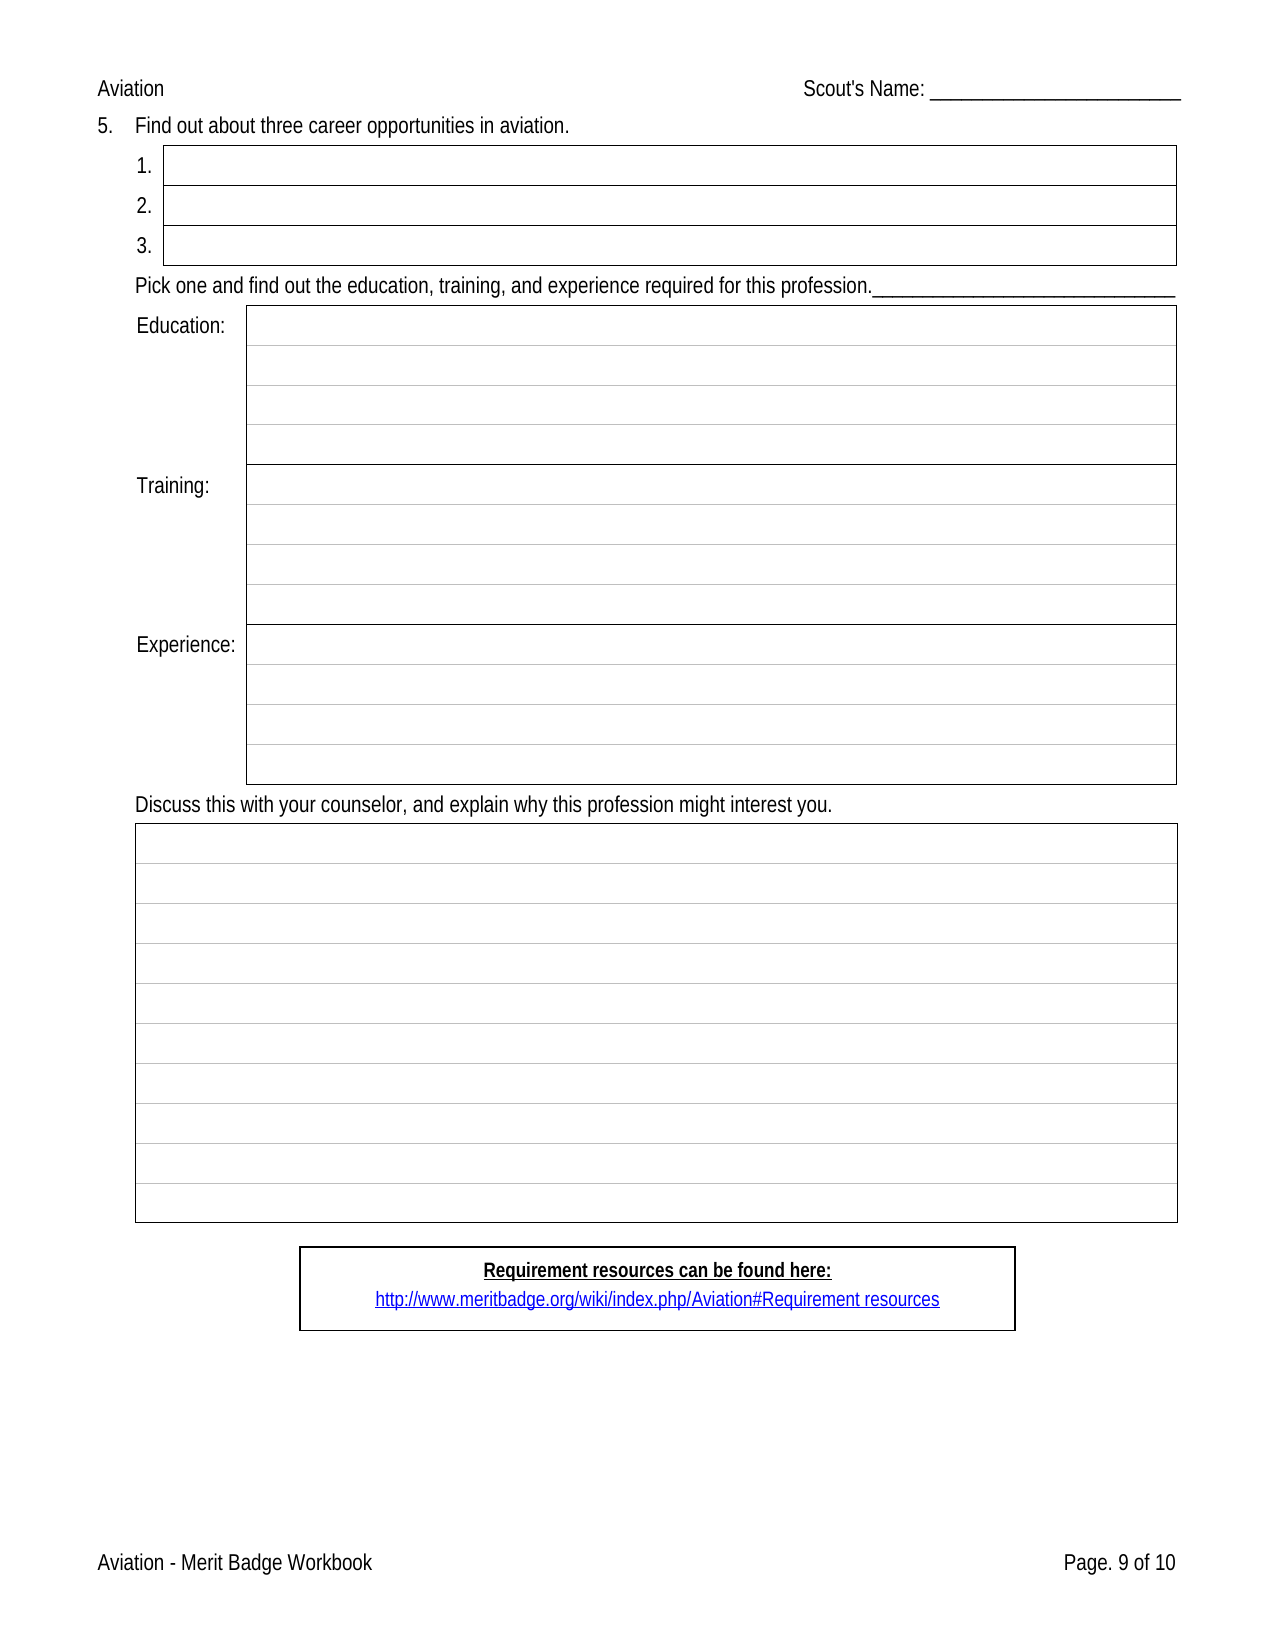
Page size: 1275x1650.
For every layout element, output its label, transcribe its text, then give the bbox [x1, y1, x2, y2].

table_cell [247, 585, 1176, 624]
table_cell [136, 864, 1177, 903]
table_cell [136, 1024, 1177, 1063]
table_cell [136, 1144, 1177, 1182]
table_header Education: [125, 305, 246, 464]
table_cell 3. [125, 225, 163, 265]
table_header [247, 306, 1176, 344]
text Discuss this with your counselor, and explain why this profession might interest you. [135, 791, 1177, 817]
table_cell [247, 346, 1176, 384]
table_cell [247, 505, 1176, 544]
text Pick one and find out the education, training, and experience required for this profession. [135, 272, 1177, 298]
table_header [136, 824, 1177, 863]
table_cell [247, 545, 1176, 584]
table_cell [247, 386, 1176, 424]
table_header 1. [125, 145, 163, 185]
table_cell [247, 625, 1176, 664]
table_cell [136, 1064, 1177, 1103]
table_cell [136, 984, 1177, 1023]
table_cell [247, 665, 1176, 704]
table_cell Experience: [125, 624, 246, 783]
table_cell [247, 465, 1176, 504]
table_cell [247, 705, 1176, 743]
table_cell 2. [125, 185, 163, 225]
table_cell Training: [125, 464, 246, 624]
table_cell [136, 944, 1177, 983]
text 5. Find out about three career opportunities in aviation. [97, 112, 1177, 139]
table_cell [164, 186, 1176, 225]
table_cell [164, 226, 1176, 265]
table_cell [247, 425, 1176, 464]
table_cell [136, 1184, 1177, 1222]
table_header [164, 146, 1176, 185]
table_cell [136, 1104, 1177, 1142]
table_cell [136, 904, 1177, 943]
table_cell [247, 745, 1176, 783]
